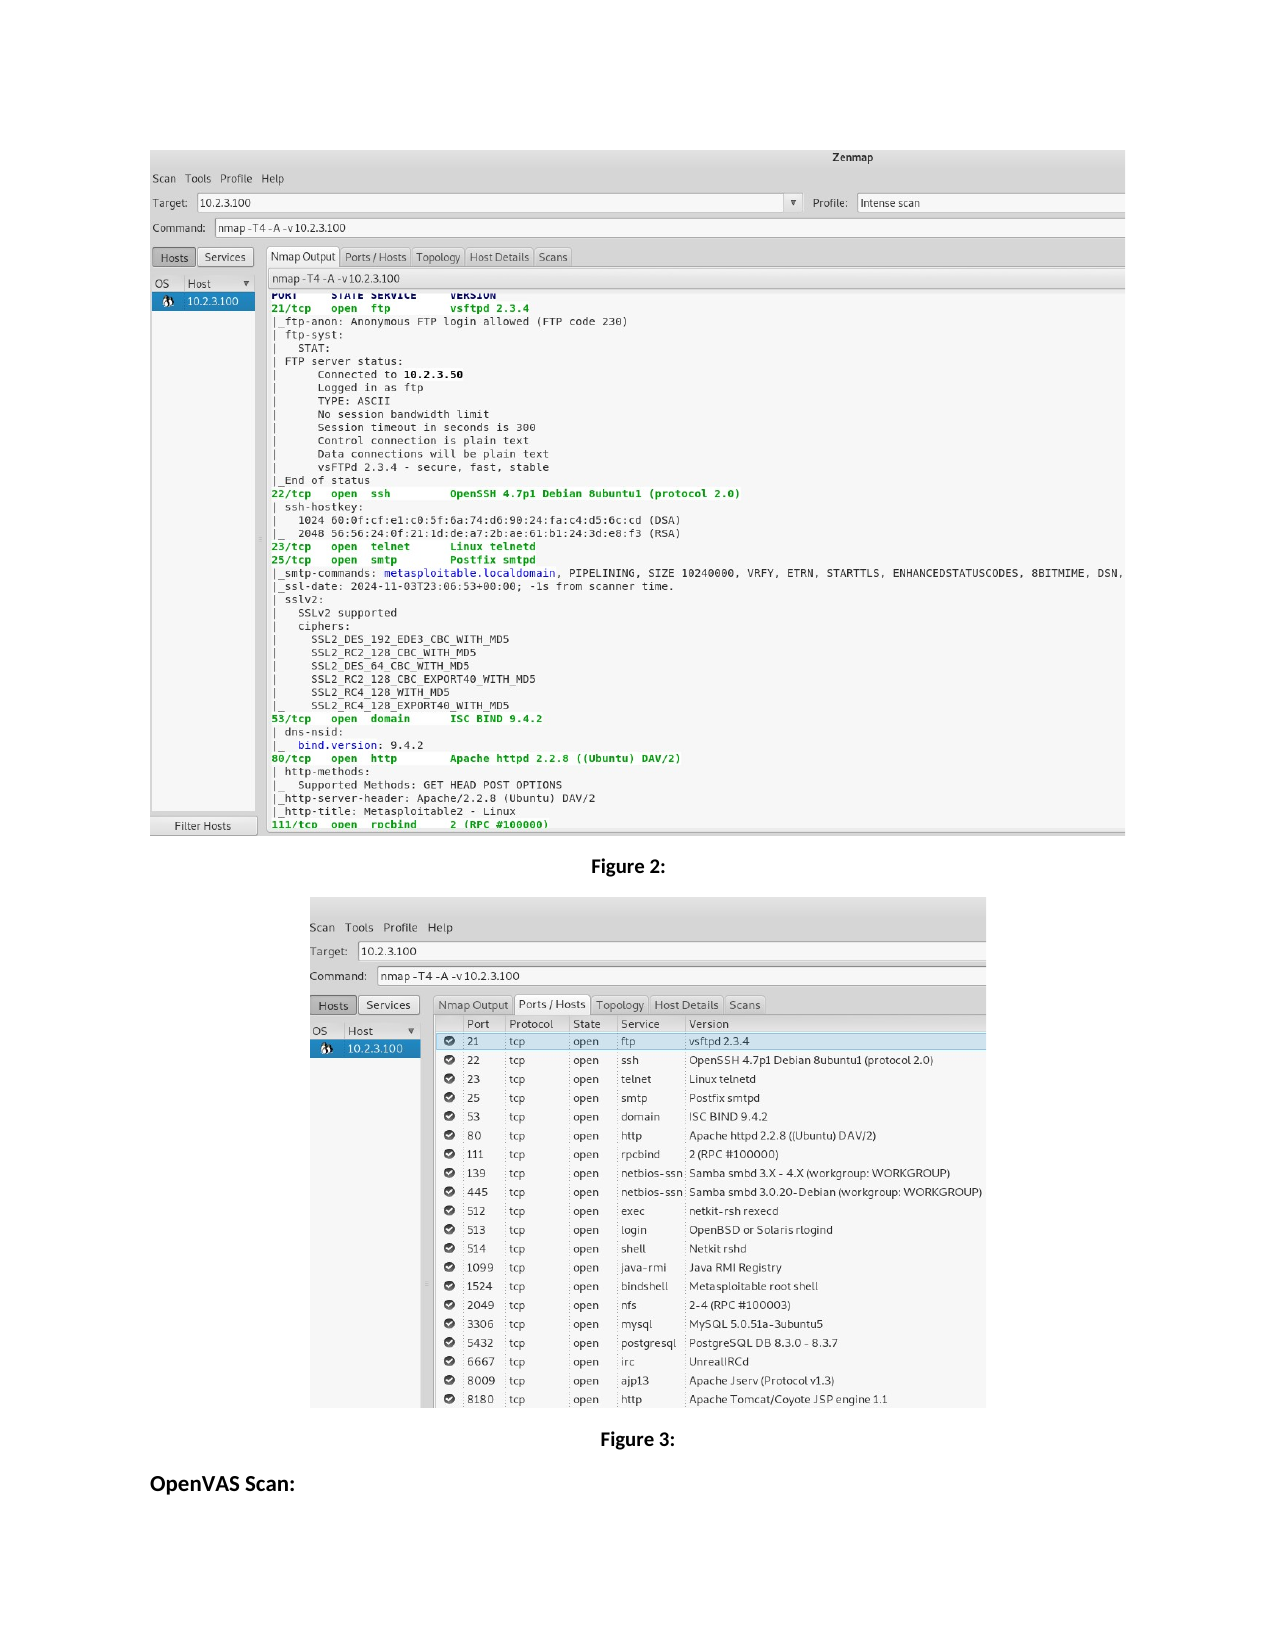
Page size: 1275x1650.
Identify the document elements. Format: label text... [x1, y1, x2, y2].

text OpenVAS Scan: [150, 1469, 1125, 1498]
text Figure 3: [150, 1426, 1125, 1451]
picture [150, 150, 1125, 836]
text Figure 2: [150, 854, 1125, 879]
picture [310, 897, 987, 1408]
